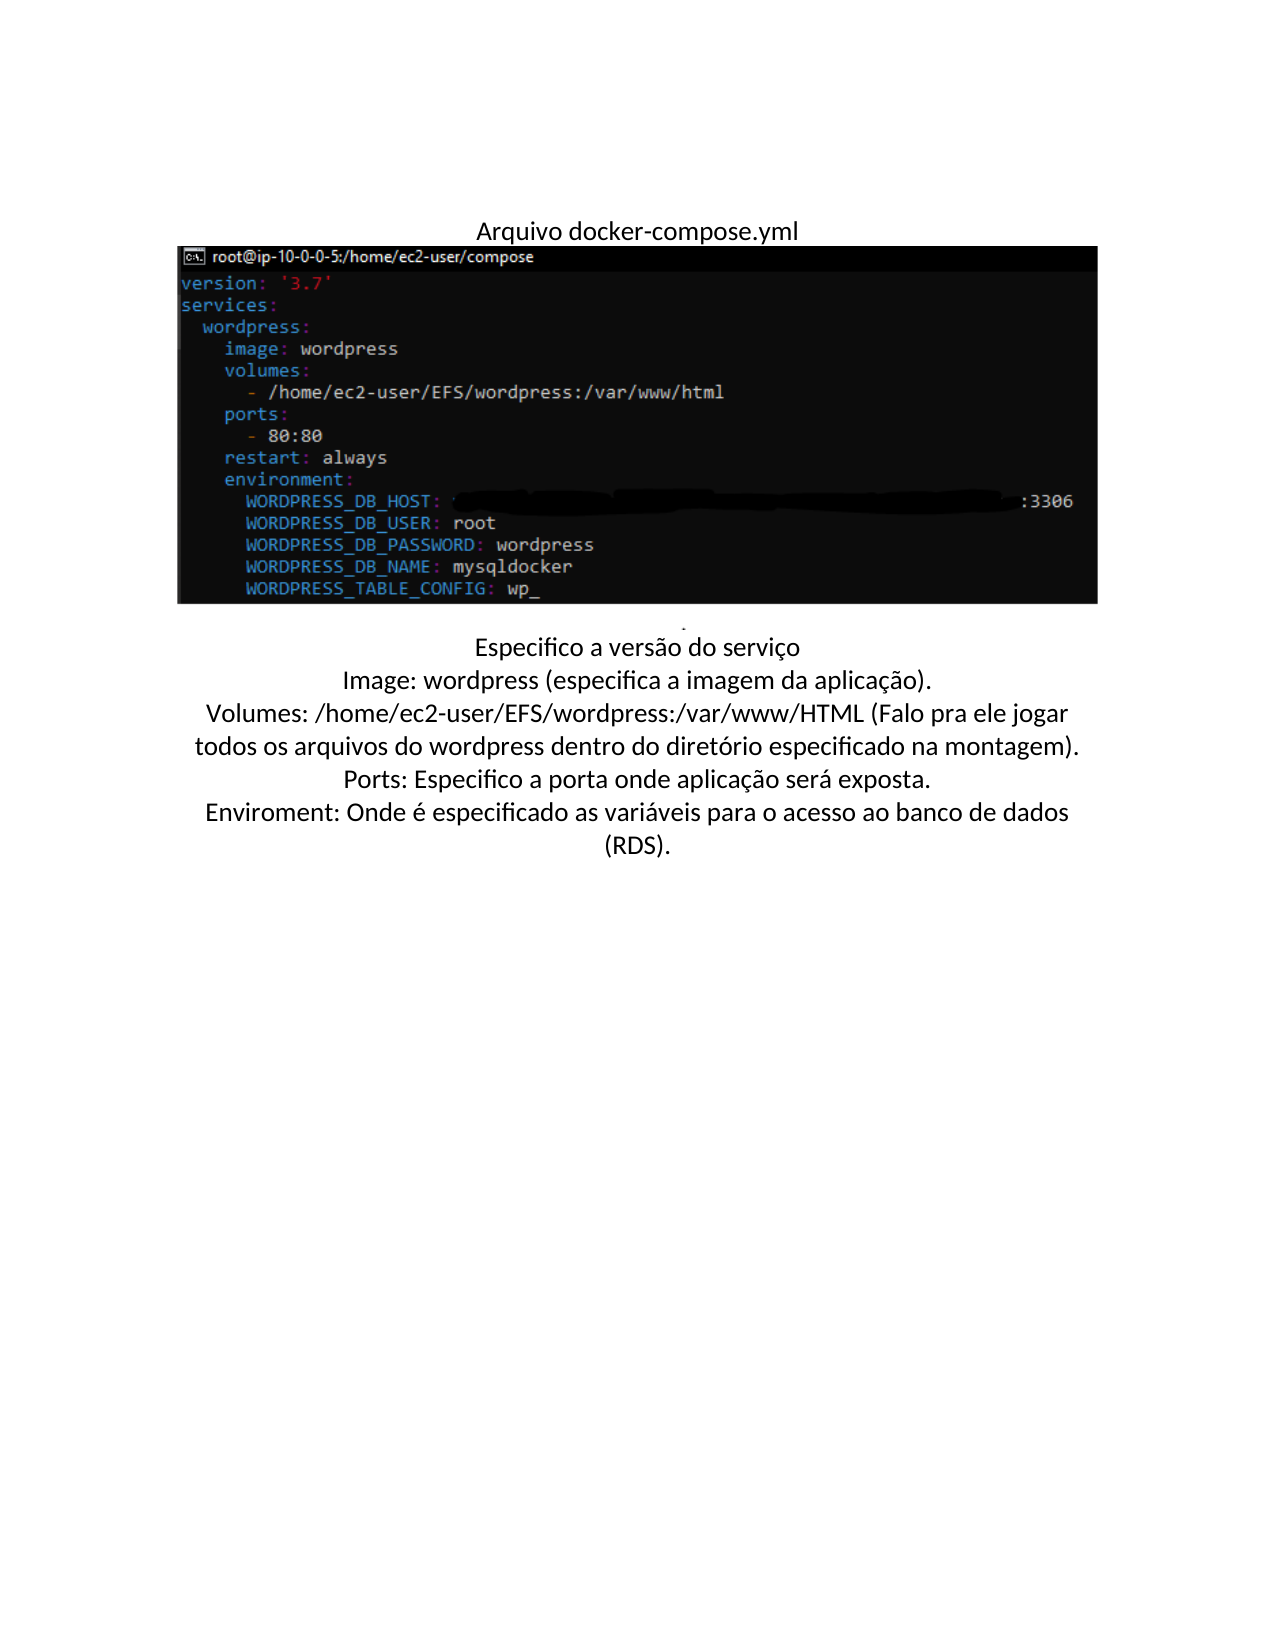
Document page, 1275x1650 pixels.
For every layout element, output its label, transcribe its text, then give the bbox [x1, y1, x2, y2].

text Especifico a versão do serviço [177, 630, 1098, 663]
text Image: wordpress (especifica a imagem da aplicação). [177, 663, 1098, 696]
text Ports: Especifico a porta onde aplicação será exposta. [177, 762, 1098, 795]
text Volumes: /home/ec2-user/EFS/wordpress:/var/www/HTML (Falo pra ele jogar todos os arquivos do wordpress dentro do diretório especificado na montagem). [177, 696, 1098, 762]
text Enviroment: Onde é especificado as variáveis para o acesso ao banco de dados (RDS). [177, 795, 1098, 861]
text Arquivo docker-compose.yml [177, 214, 1098, 246]
picture [177, 246, 1098, 630]
